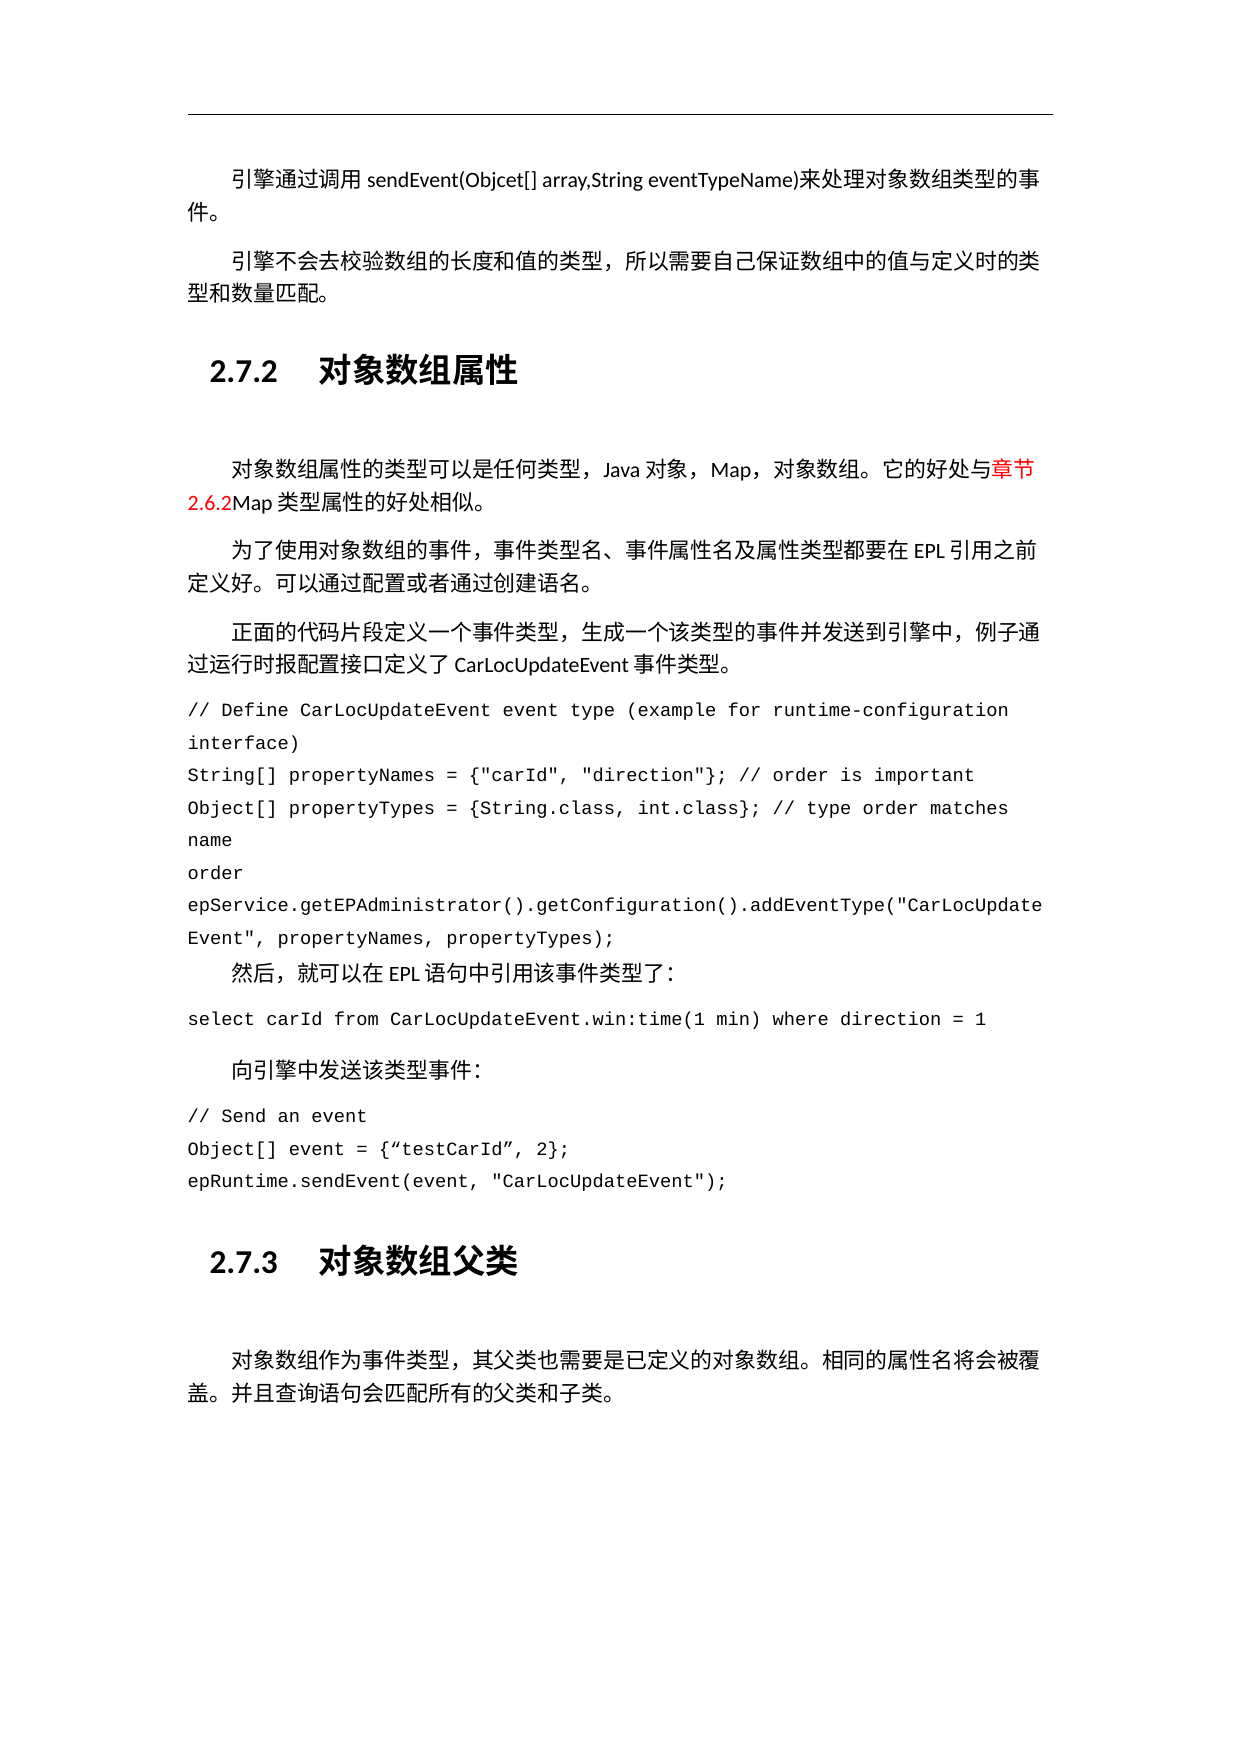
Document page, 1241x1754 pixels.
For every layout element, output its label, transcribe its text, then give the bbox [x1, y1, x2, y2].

text 对象数组作为事件类型，其父类也需要是已定义的对象数组。相同的属性名将会被覆盖。并且查询语句会匹配所有的父类和子类。 [187, 1343, 1053, 1408]
text Object[] propertyTypes = {String.class, int.class}; // type order matches name [187, 793, 1053, 858]
text 对象数组属性的类型可以是任何类型，Java对象，Map，对象数组。它的好处与章节2.6.2Map类型属性的好处相似。 [187, 452, 1053, 517]
subtitle 对象数组父类 [209, 1226, 1031, 1291]
subtitle 对象数组属性 [209, 335, 1031, 400]
text String[] propertyNames = {"carId", "direction"}; // order is important [187, 760, 1053, 793]
text select carId from CarLocUpdateEvent.win:time(1 min) where direction = 1 [187, 1004, 1053, 1037]
text Object[] event = {“testCarId”, 2}; [187, 1134, 1053, 1167]
text interface) [187, 728, 1053, 760]
text // Send an event [187, 1102, 1053, 1134]
text // Define CarLocUpdateEvent event type (example for runtime-configuration [187, 695, 1053, 728]
text 然后，就可以在EPL语句中引用该事件类型了： [187, 955, 1053, 988]
text order [187, 858, 1053, 890]
text 引擎通过调用sendEvent(Objcet[] array,String eventTypeName)来处理对象数组类型的事件。 [187, 162, 1053, 227]
text 正面的代码片段定义一个事件类型，生成一个该类型的事件并发送到引擎中，例子通过运行时报配置接口定义了CarLocUpdateEvent事件类型。 [187, 614, 1053, 679]
text epService.getEPAdministrator().getConfiguration().addEventType("CarLocUpdateEvent", propertyNames, propertyTypes); [187, 890, 1053, 955]
text 为了使用对象数组的事件，事件类型名、事件属性名及属性类型都要在EPL引用之前定义好。可以通过配置或者通过创建语名。 [187, 533, 1053, 598]
text 引擎不会去校验数组的长度和值的类型，所以需要自己保证数组中的值与定义时的类型和数量匹配。 [187, 243, 1053, 308]
text 向引擎中发送该类型事件： [187, 1053, 1053, 1085]
text epRuntime.sendEvent(event, "CarLocUpdateEvent"); [187, 1167, 1053, 1199]
